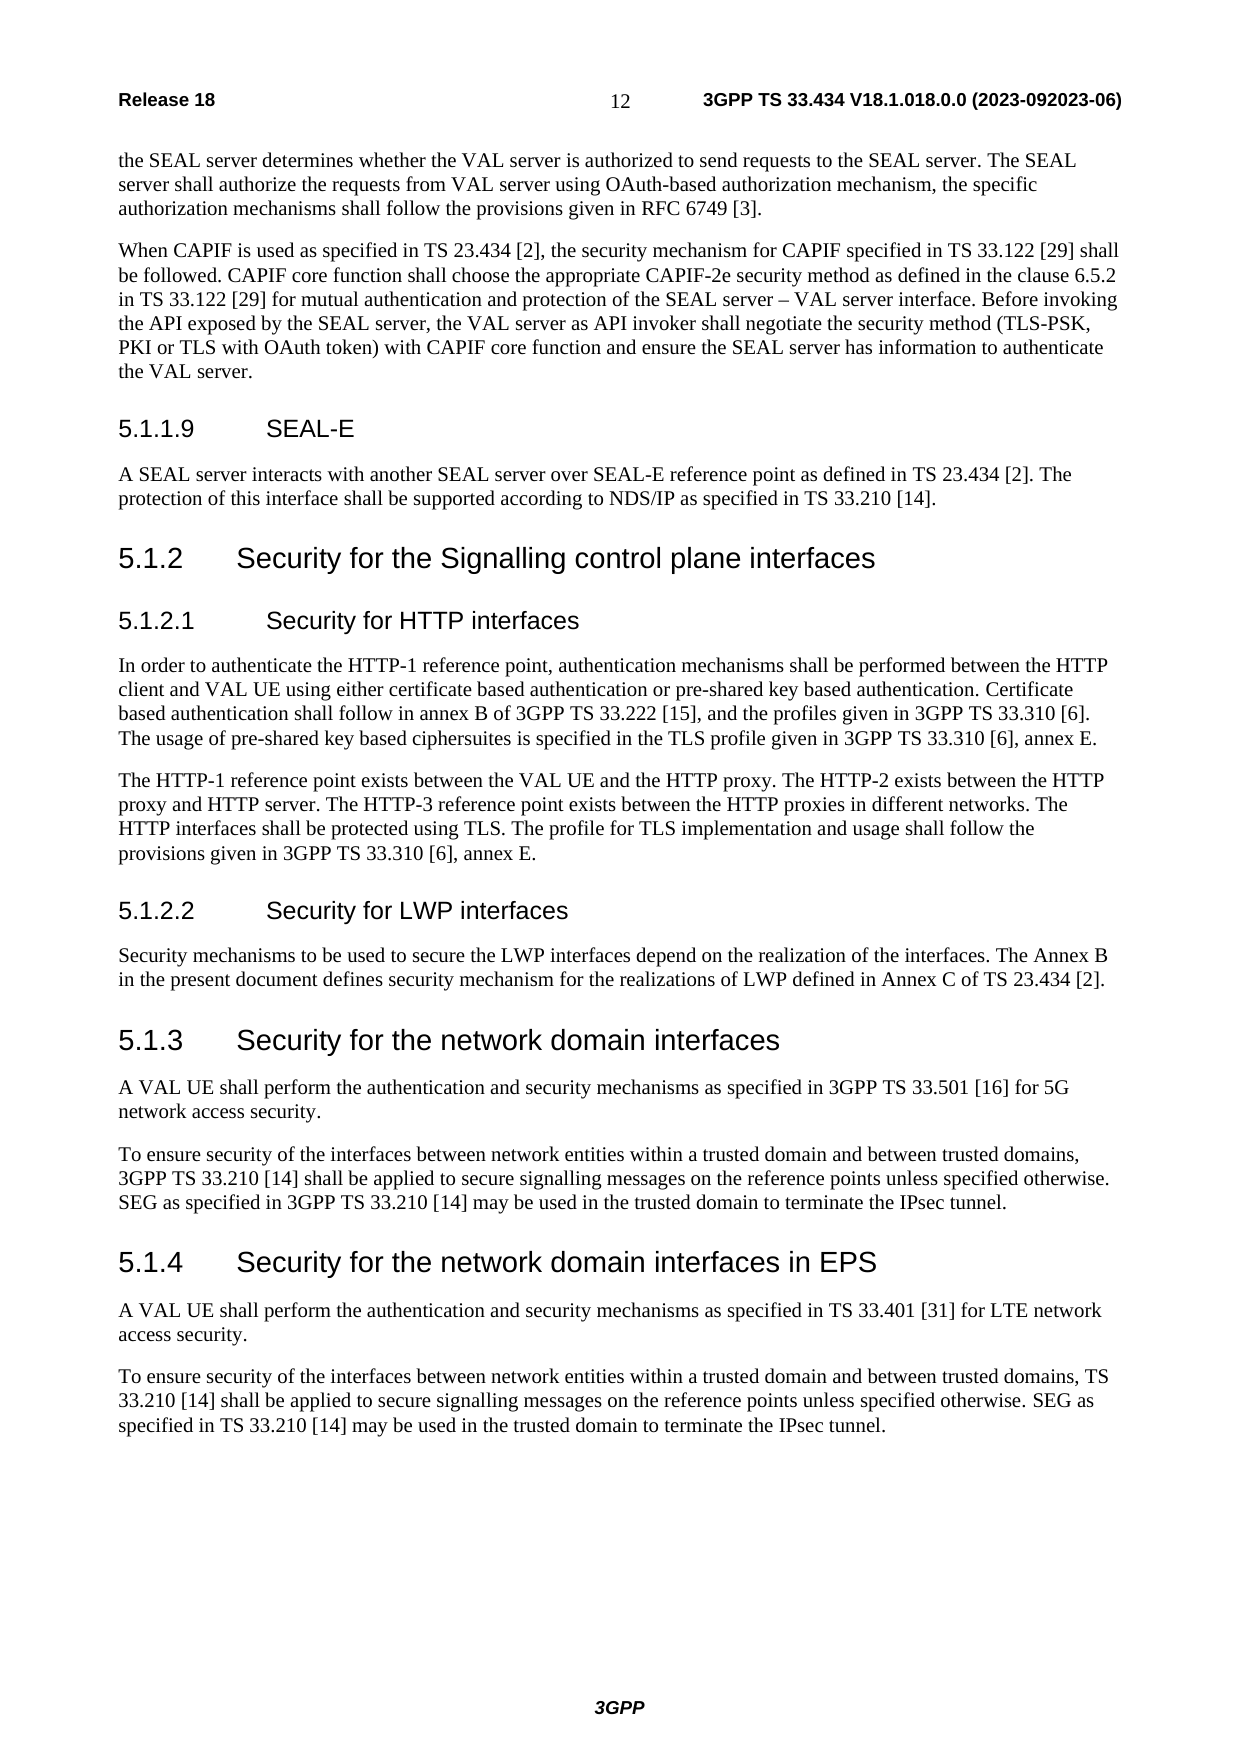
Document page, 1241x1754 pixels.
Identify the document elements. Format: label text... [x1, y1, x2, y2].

text When CAPIF is used as specified in TS 23.434 [2], the security mechanism for CAPIF specified in TS 33.122 [29] shall be followed. CAPIF core function shall choose the appropriate CAPIF-2e security method as defined in the clause 6.5.2 in TS 33.122 [29] for mutual authentication and protection of the SEAL server – VAL server interface. Before invoking the API exposed by the SEAL server, the VAL server as API invoker shall negotiate the security method (TLS-PSK, PKI or TLS with OAuth token) with CAPIF core function and ensure the SEAL server has information to authenticate the VAL server. [118, 238, 1122, 383]
text To ensure security of the interfaces between network entities within a trusted domain and between trusted domains, TS 33.210 [14] shall be applied to secure signalling messages on the reference points unless specified otherwise. SEG as specified in TS 33.210 [14] may be used in the trusted domain to terminate the IPsec tunnel. [118, 1364, 1122, 1437]
text A SEAL server interacts with another SEAL server over SEAL-E reference point as defined in TS 23.434 [2]. The protection of this interface shall be supported according to NDS/IP as specified in TS 33.210 [14]. [118, 462, 1122, 510]
subtitle 5.1.2.2 Security for LWP interfaces [118, 896, 1122, 924]
text A VAL UE shall perform the authentication and security mechanisms as specified in TS 33.401 [31] for LTE network access security. [118, 1297, 1122, 1346]
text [118, 147, 1122, 220]
subtitle 5.1.2 Security for the Signalling control plane interfaces [118, 541, 1122, 574]
subtitle 5.1.1.9 SEAL-E [118, 414, 1122, 443]
subtitle 5.1.2.1 Security for HTTP interfaces [118, 606, 1122, 634]
subtitle 5.1.4 Security for the network domain interfaces in EPS [118, 1245, 1122, 1279]
subtitle 5.1.3 Security for the network domain interfaces [118, 1023, 1122, 1056]
text The HTTP-1 reference point exists between the VAL UE and the HTTP proxy. The HTTP-2 exists between the HTTP proxy and HTTP server. The HTTP-3 reference point exists between the HTTP proxies in different networks. The HTTP interfaces shall be protected using TLS. The profile for TLS implementation and usage shall follow the provisions given in 3GPP TS 33.310 [6], annex E. [118, 768, 1122, 864]
text Security mechanisms to be used to secure the LWP interfaces depend on the realization of the interfaces. The Annex B in the present document defines security mechanism for the realizations of LWP defined in Annex C of TS 23.434 [2]. [118, 943, 1122, 991]
text A VAL UE shall perform the authentication and security mechanisms as specified in 3GPP TS 33.501 [16] for 5G network access security. [118, 1075, 1122, 1123]
text To ensure security of the interfaces between network entities within a trusted domain and between trusted domains, 3GPP TS 33.210 [14] shall be applied to secure signalling messages on the reference points unless specified otherwise. SEG as specified in 3GPP TS 33.210 [14] may be used in the trusted domain to terminate the IPsec tunnel. [118, 1142, 1122, 1214]
text In order to authenticate the HTTP-1 reference point, authentication mechanisms shall be performed between the HTTP client and VAL UE using either certificate based authentication or pre-shared key based authentication. Certificate based authentication shall follow in annex B of 3GPP TS 33.222 [15], and the profiles given in 3GPP TS 33.310 [6]. The usage of pre-shared key based ciphersuites is specified in the TLS profile given in 3GPP TS 33.310 [6], annex E. [118, 653, 1122, 749]
